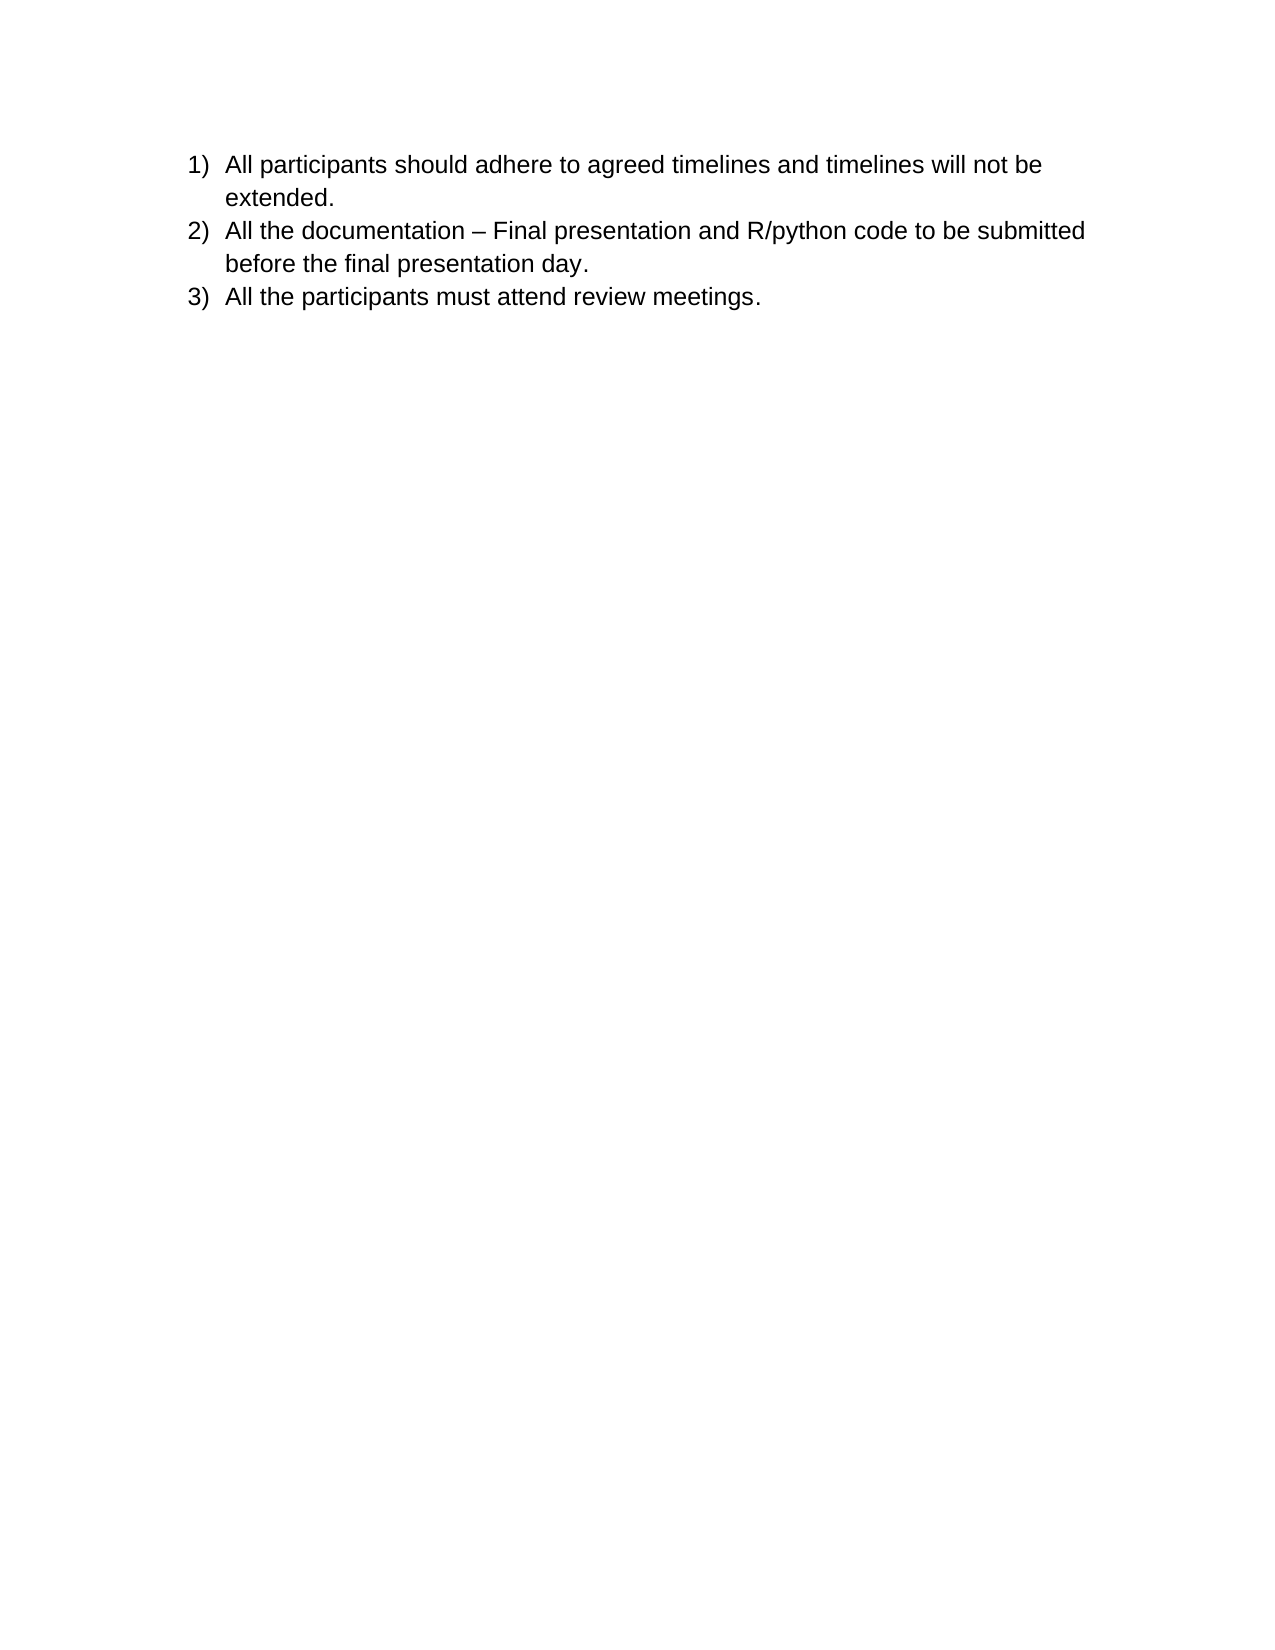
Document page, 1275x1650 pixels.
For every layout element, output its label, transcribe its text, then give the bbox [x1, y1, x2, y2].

list All the participants must attend review meetings. [187, 282, 1125, 311]
list All the documentation – Final presentation and R/python code to be submitted before the final presentation day. [187, 216, 1125, 278]
list All participants should adhere to agreed timelines and timelines will not be extended. [187, 150, 1125, 212]
